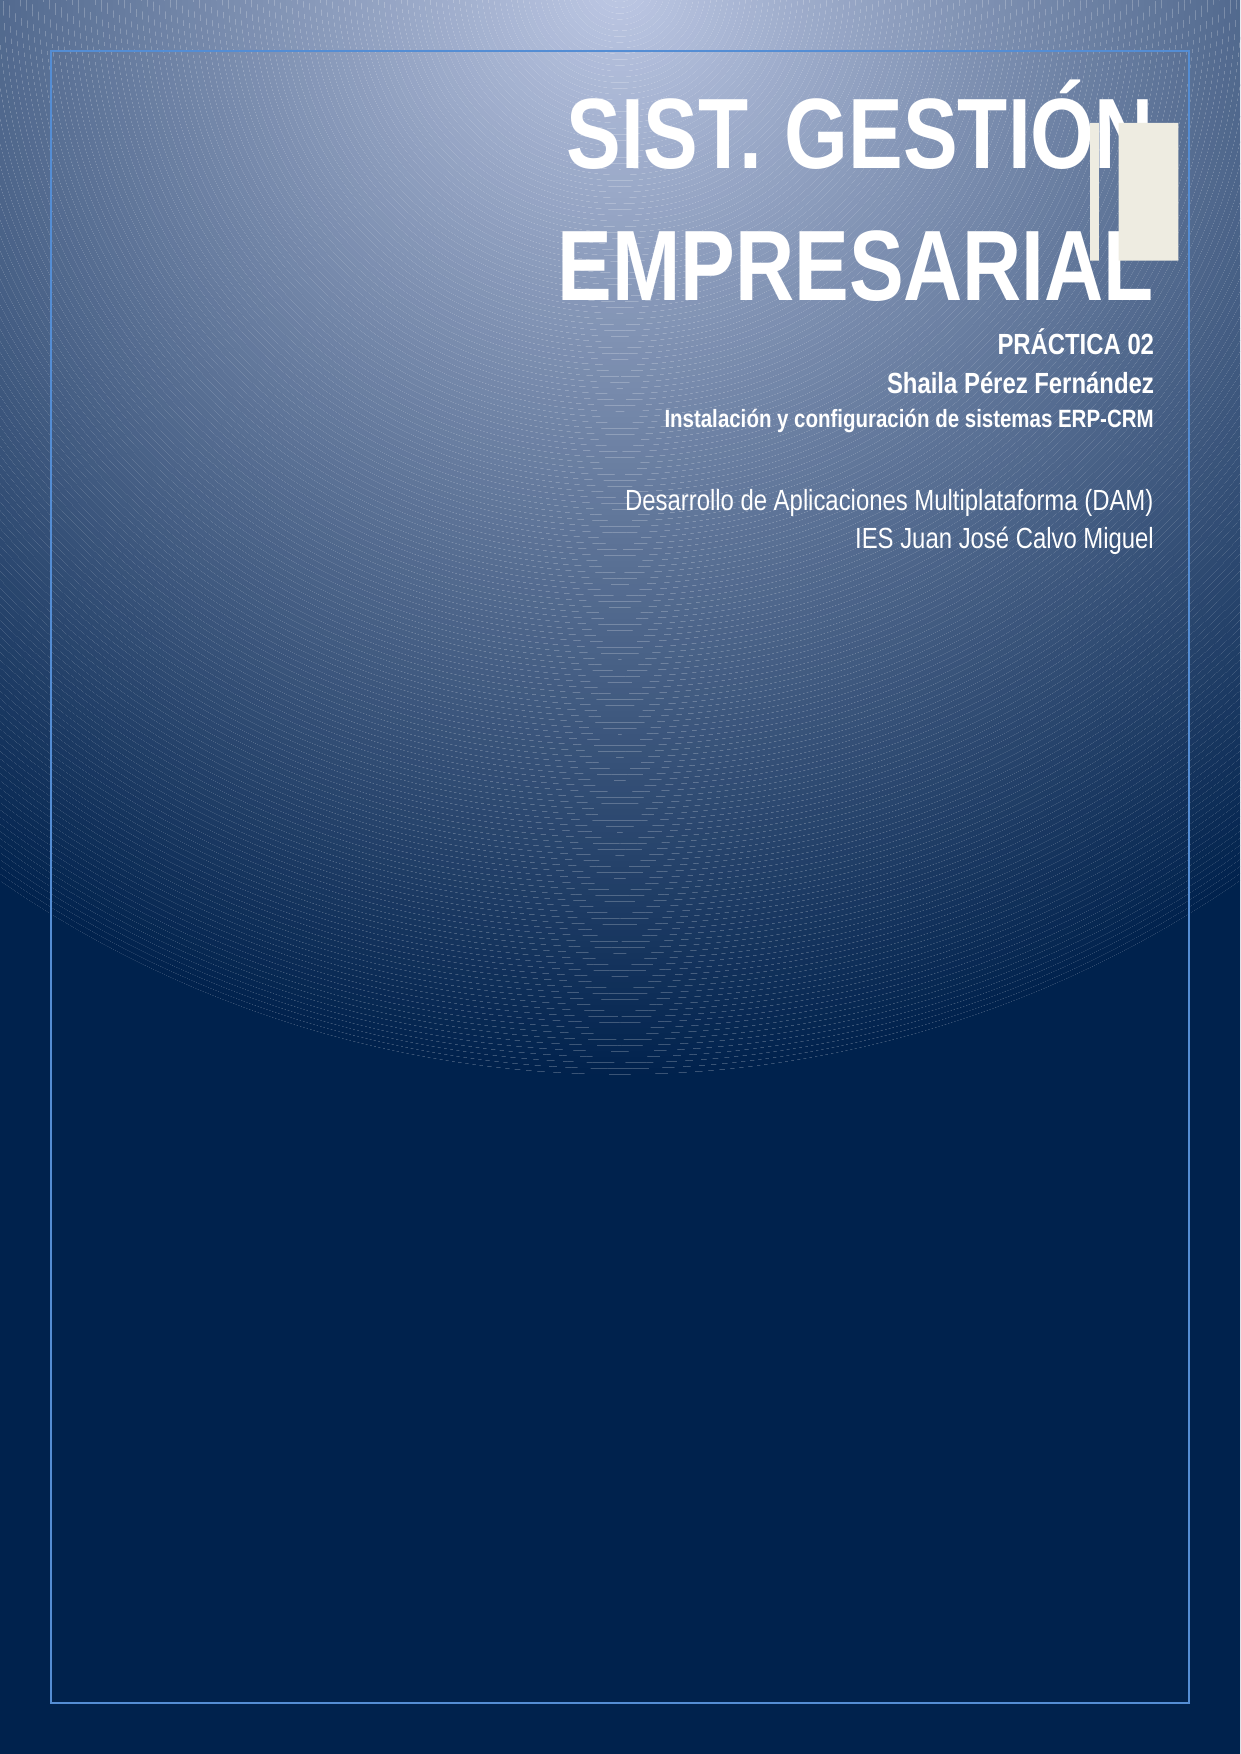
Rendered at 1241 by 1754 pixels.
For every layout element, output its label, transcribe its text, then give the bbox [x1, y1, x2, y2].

table_cell Desarrollo de Aplicaciones Multiplataforma (DAM) IES Juan José Calvo Miguel [75, 438, 1165, 558]
table_cell PRÁCTICA 02 Shaila Pérez Fernández Instalación y configuración de sistemas ERP-CRM [75, 328, 1165, 438]
table_header SIST. GESTIÓN EMPRESARIAL [75, 75, 1165, 327]
table_cell [75, 558, 1165, 603]
